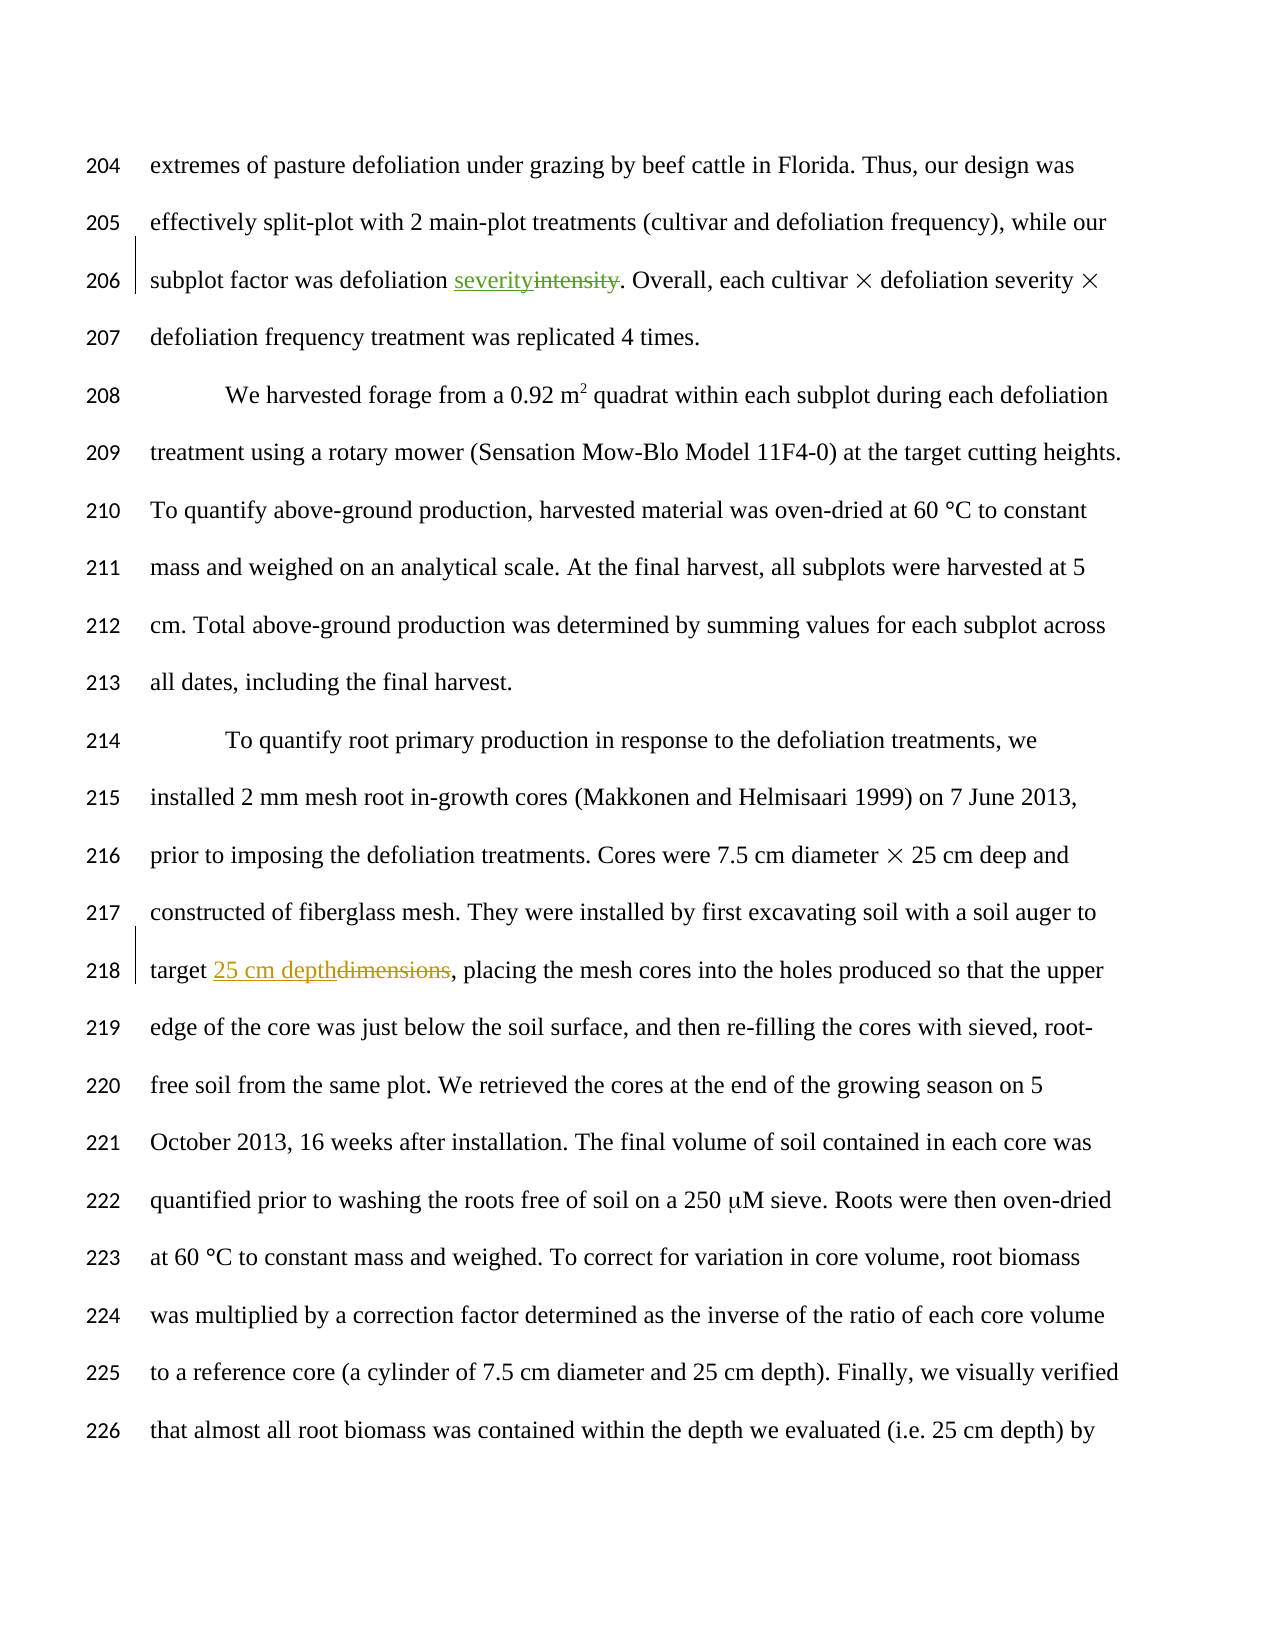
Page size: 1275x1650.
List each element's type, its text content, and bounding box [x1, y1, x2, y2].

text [150, 150, 1125, 351]
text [150, 725, 1125, 1444]
text We harvested forage from a 0.92 m2 quadrat within each subplot during each defoliation treatment using a rotary mower (Sensation Mow-Blo Model 11F4-0) at the target cutting heights. To quantify above-ground production, harvested material was oven-dried at 60 °C to constant mass and weighed on an analytical scale. At the final harvest, all subplots were harvested at 5 cm. Total above-ground production was determined by summing values for each subplot across all dates, including the final harvest. [150, 380, 1125, 696]
